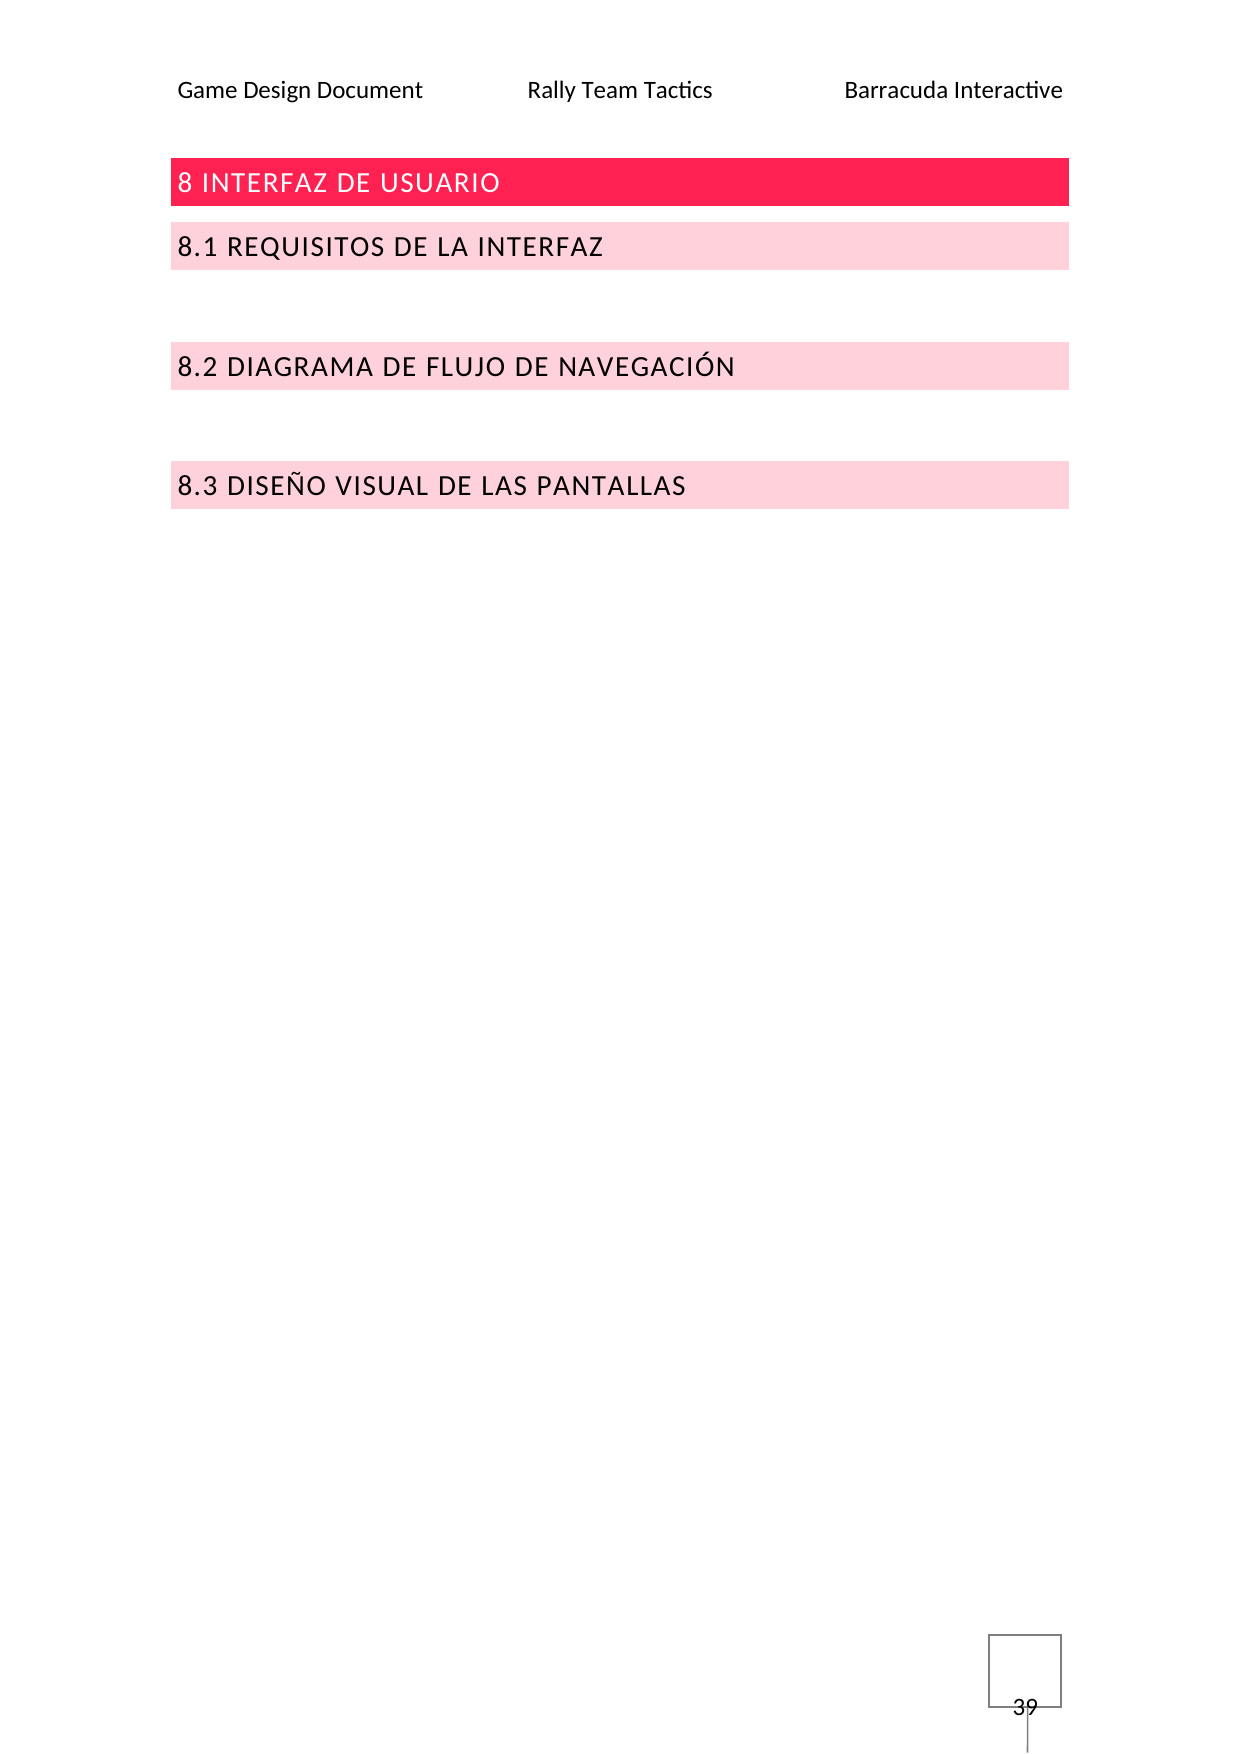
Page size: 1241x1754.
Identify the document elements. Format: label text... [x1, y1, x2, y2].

subtitle 8.2 Diagrama de flujo de navegación [177, 348, 1063, 383]
subtitle 8.3 Diseño visual de las pantallas [177, 468, 1063, 503]
subtitle 8.1 Requisitos de la interfaz [177, 228, 1063, 264]
subtitle 8 Interfaz de usuario [177, 164, 1063, 200]
